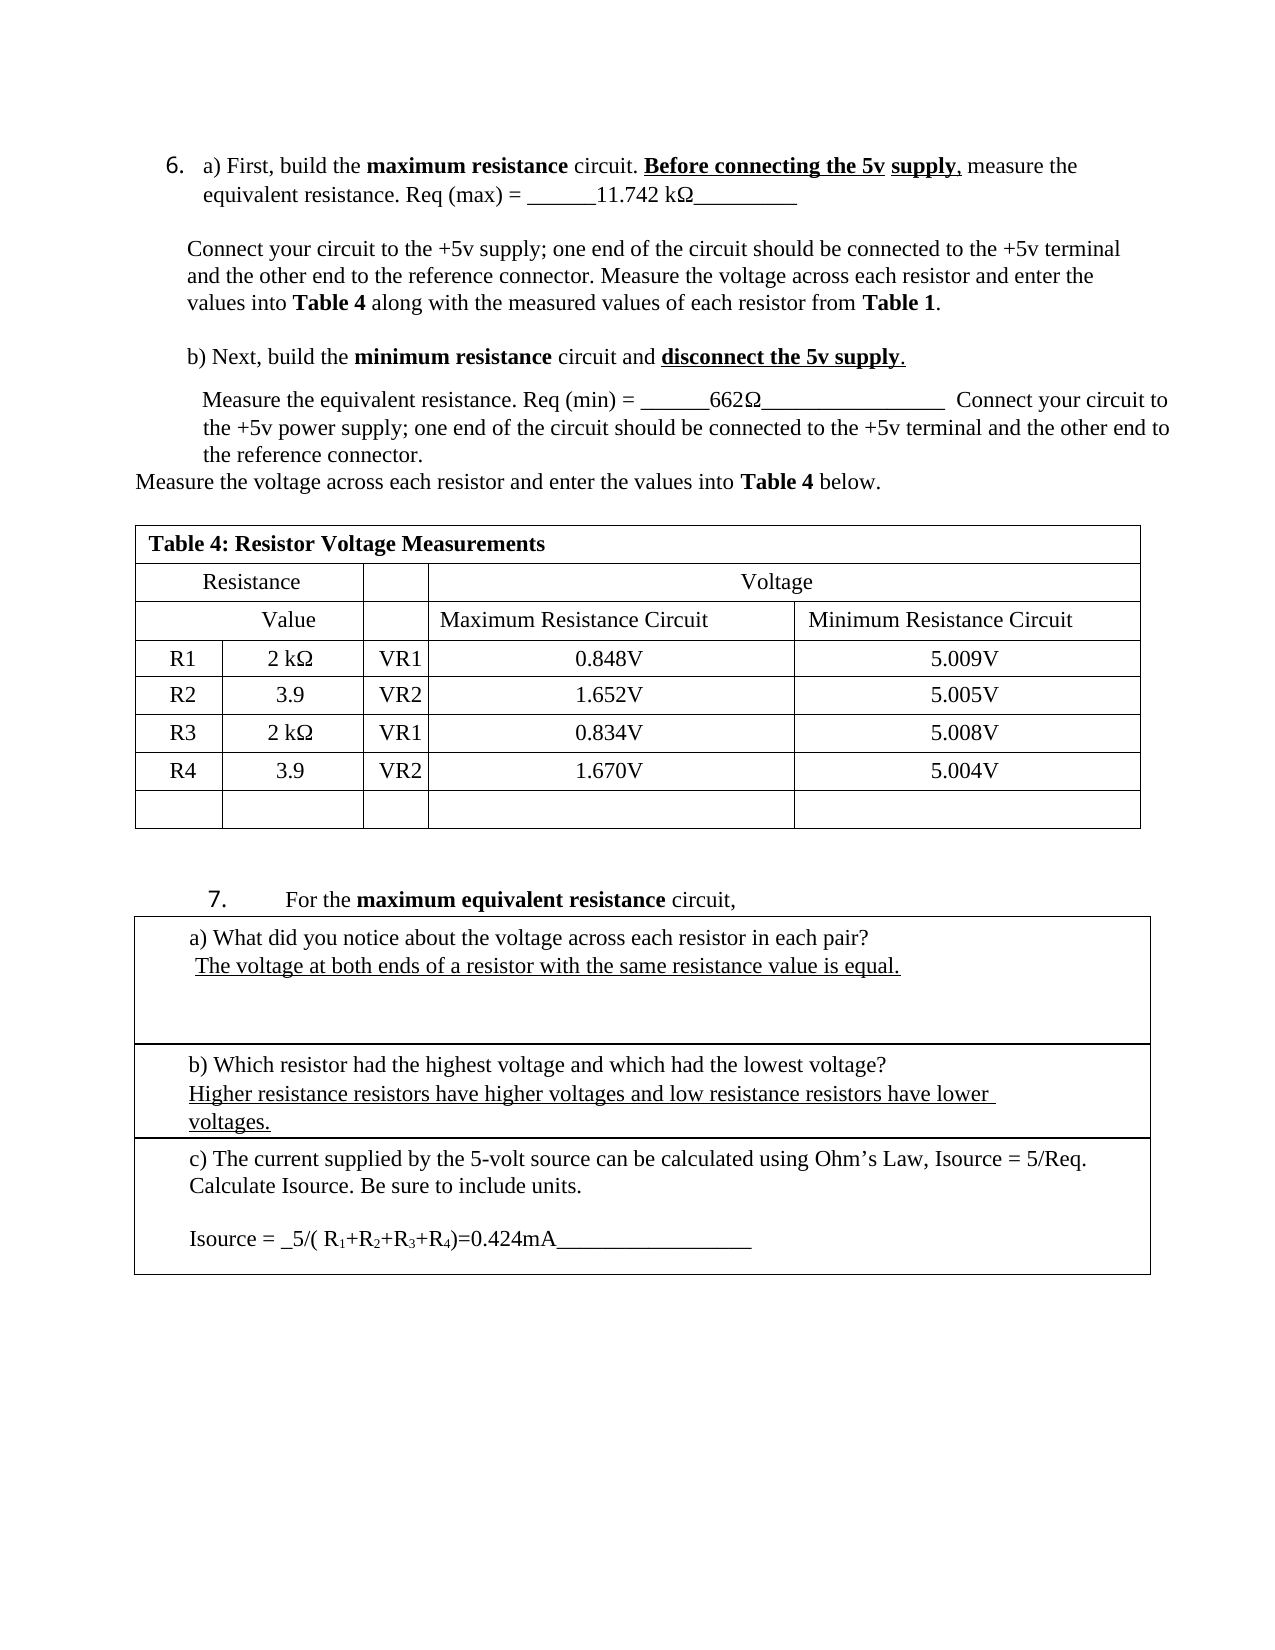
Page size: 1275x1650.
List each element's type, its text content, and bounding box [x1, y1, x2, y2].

table_cell [136, 791, 222, 828]
table_cell Maximum Resistance Circuit [429, 602, 794, 640]
table_cell 0.848V [429, 641, 794, 676]
table_cell 0.834V [429, 715, 794, 752]
table_cell 1.652V [429, 677, 794, 714]
table_cell 3.9 [223, 753, 363, 790]
table_cell VR2 [364, 677, 428, 714]
table_cell 5.004V [795, 753, 1140, 790]
table_cell VR1 [364, 641, 428, 676]
table_cell 5.005V [795, 677, 1140, 714]
table_cell [364, 602, 428, 640]
table_cell R1 [136, 641, 222, 676]
text Connect your circuit to the +5v supply; one end of the circuit should be connected to the +5v terminal and the other end to the reference connector. Measure the voltage across each resistor and enter the values into Table 4 along with the measured values of each resistor from Table 1. [187, 235, 1131, 315]
table_cell c) The current supplied by the 5-volt source can be calculated using Ohm’s Law, Isource = 5/Req. Calculate Isource. Be sure to include units. Isource = _5/( R1+R2+R3+R4)=0.424mA_________________ [135, 1139, 1150, 1274]
table_header a) What did you notice about the voltage across each resistor in each pair? The voltage at both ends of a resistor with the same resistance value is equal. [135, 917, 1150, 1042]
table_cell VR1 [364, 715, 428, 752]
text b) Next, build the minimum resistance circuit and disconnect the 5v supply. [187, 343, 1189, 369]
table_cell [364, 564, 428, 601]
table_cell 2 kΩ [223, 715, 363, 752]
list a) First, build the maximum resistance circuit. Before connecting the 5v supply, measure the equivalent resistance. Req (max) = ______11.742 kΩ_________ [165, 149, 1131, 207]
table_cell R3 [136, 715, 222, 752]
table_cell 5.008V [795, 715, 1140, 752]
table_cell Minimum Resistance Circuit [795, 602, 1140, 640]
list For the maximum equivalent resistance circuit, [208, 883, 1213, 914]
table_cell 3.9 [223, 677, 363, 714]
table_cell Voltage [429, 564, 1140, 601]
table_cell 2 kΩ [223, 641, 363, 676]
table_cell b) Which resistor had the highest voltage and which had the lowest voltage? Higher resistance resistors have higher voltages and low resistance resistors have lower voltages. [135, 1045, 1150, 1137]
table_cell 5.009V [795, 641, 1140, 676]
table_cell [364, 791, 428, 828]
table_cell [429, 791, 794, 828]
table_cell [223, 791, 363, 828]
table_cell 1.670V [429, 753, 794, 790]
table_cell R2 [136, 677, 222, 714]
table_cell R4 [136, 753, 222, 790]
text Measure the voltage across each resistor and enter the values into Table 4 below. [135, 468, 1213, 494]
table_header Table 4: Resistor Voltage Measurements [136, 526, 1140, 563]
table_cell Value [136, 602, 363, 640]
text Measure the equivalent resistance. Req (min) = ______662Ω________________ Connect your circuit to the +5v power supply; one end of the circuit should be connected to the +5v terminal and the other end to the reference connector. [202, 387, 1189, 467]
table_cell [795, 791, 1140, 828]
table_cell VR2 [364, 753, 428, 790]
table_cell Resistance [136, 564, 363, 601]
